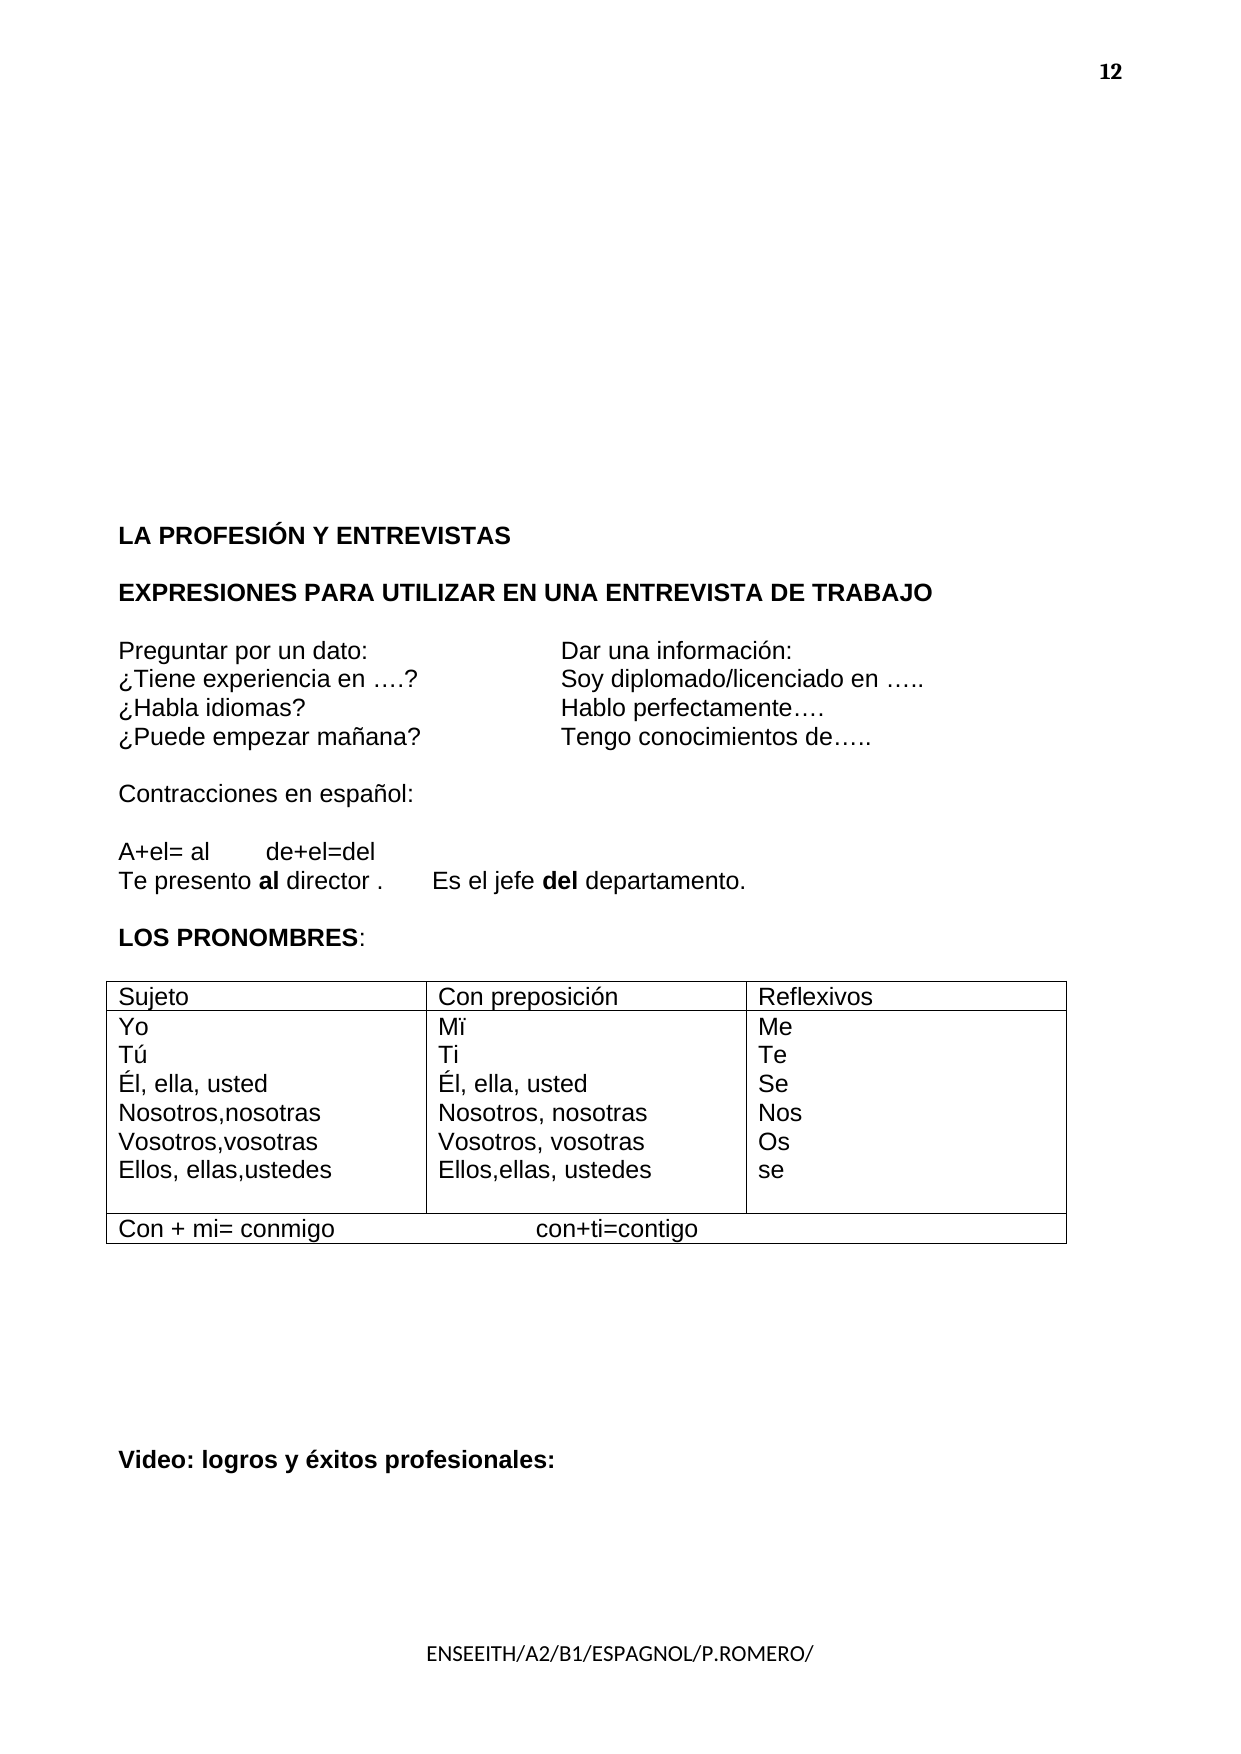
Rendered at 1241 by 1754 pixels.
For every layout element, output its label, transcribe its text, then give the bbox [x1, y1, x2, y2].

table_cell Con + mi= conmigo con+ti=contigo [107, 1214, 1066, 1242]
text Video: logros y éxitos profesionales: [118, 1445, 1122, 1473]
table_cell Mï Ti Él, ella, usted Nosotros, nosotras Vosotros, vosotras Ellos,ellas, ustedes [427, 1011, 746, 1213]
table_header Sujeto [107, 982, 426, 1010]
table_cell Yo Tú Él, ella, usted Nosotros,nosotras Vosotros,vosotras Ellos, ellas,ustedes [107, 1011, 426, 1213]
table_header Con preposición [427, 982, 746, 1010]
text ¿Tiene experiencia en ….? Soy diplomado/licenciado en ….. [118, 664, 1122, 693]
table_cell Me Te Se Nos Os se [747, 1011, 1066, 1213]
text Contracciones en español: [118, 779, 1122, 808]
table_header Reflexivos [747, 982, 1066, 1010]
text A+el= al de+el=del [118, 837, 1122, 866]
text LA PROFESIÓN Y ENTREVISTAS [118, 521, 1122, 549]
text LOS PRONOMBRES: [118, 923, 1122, 952]
text Preguntar por un dato: Dar una información: [118, 636, 1122, 664]
text Te presento al director . Es el jefe del departamento. [118, 866, 1122, 894]
text ¿Puede empezar mañana? Tengo conocimientos de….. [118, 722, 1122, 751]
text ¿Habla idiomas? Hablo perfectamente…. [118, 693, 1122, 722]
text EXPRESIONES PARA UTILIZAR EN UNA ENTREVISTA DE TRABAJO [118, 578, 1122, 607]
